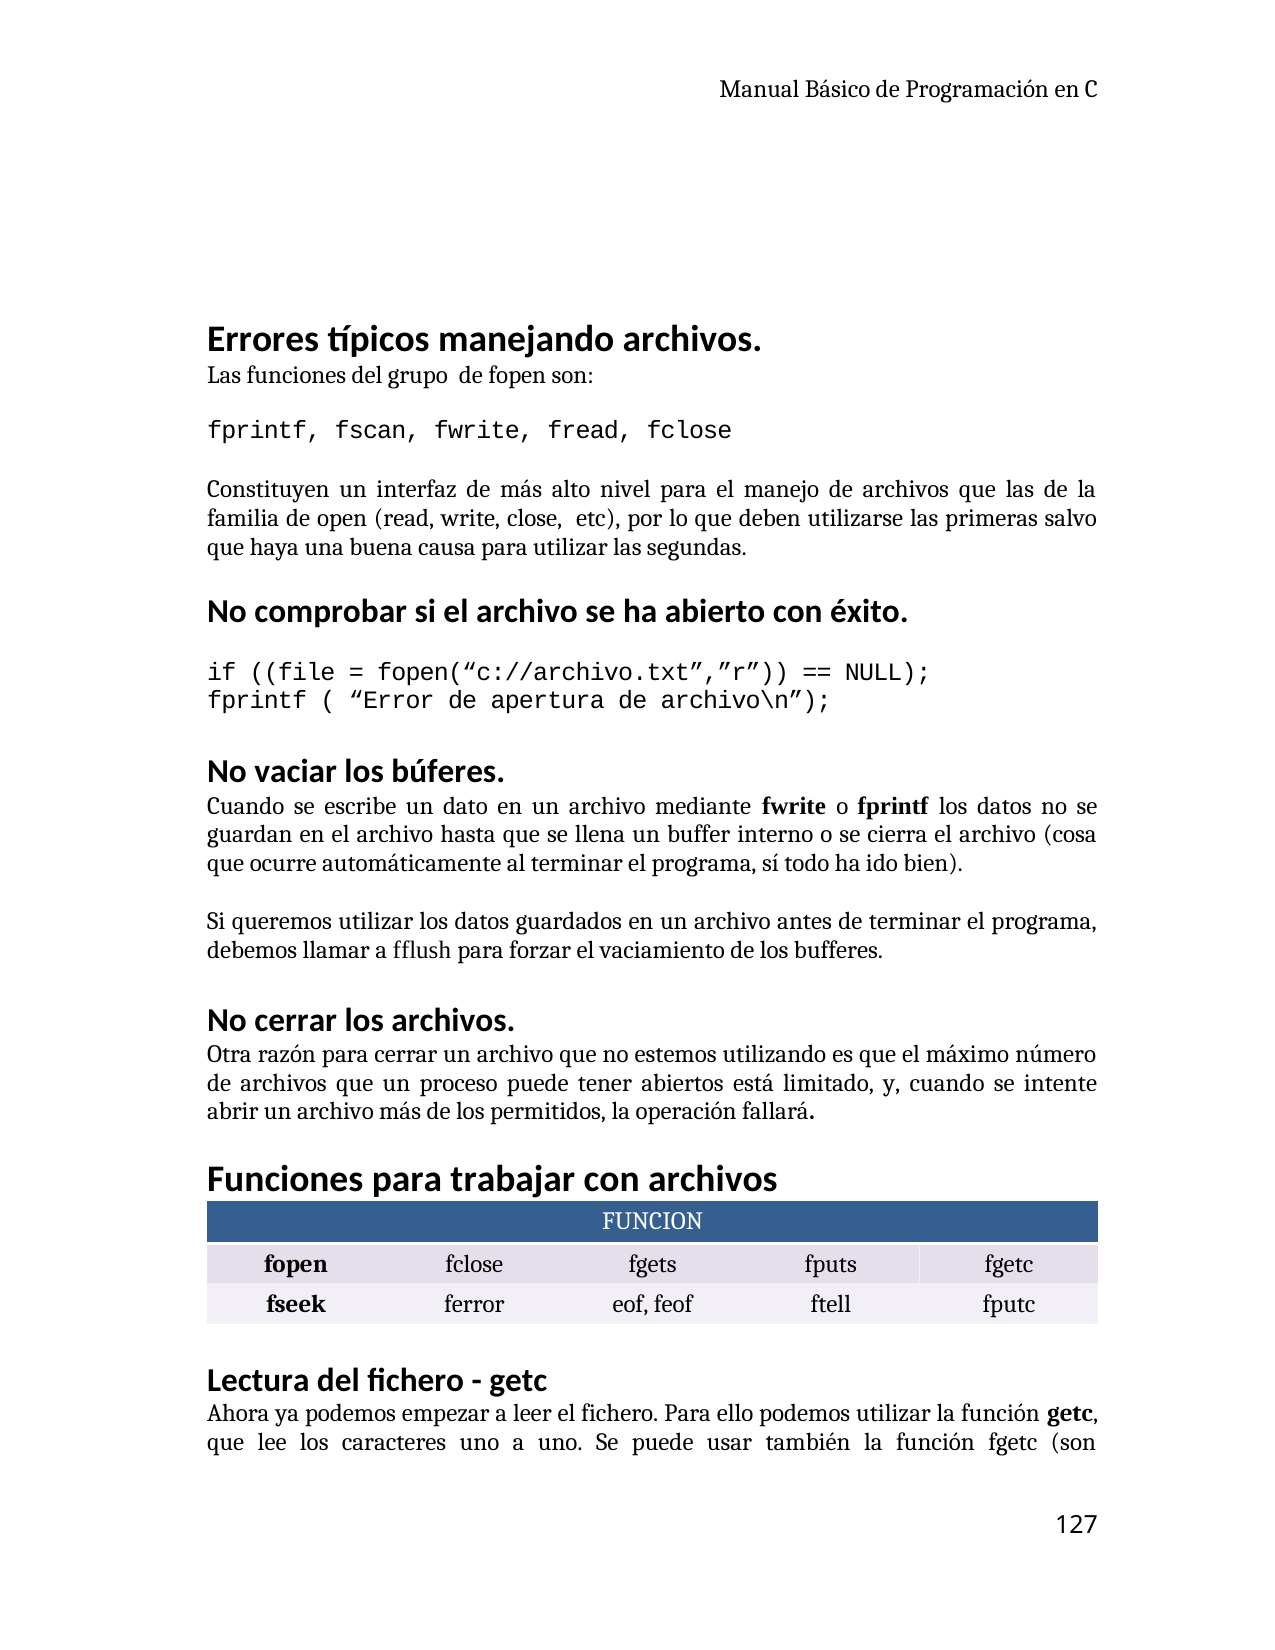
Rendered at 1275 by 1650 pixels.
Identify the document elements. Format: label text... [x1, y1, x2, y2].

subtitle Lectura del fichero - getc [207, 1359, 1098, 1399]
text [207, 1399, 1098, 1457]
subtitle No comprobar si el archivo se ha abierto con éxito. [207, 590, 1098, 631]
subtitle Funciones para trabajar con archivos [207, 1155, 1098, 1201]
text fprintf, fscan, fwrite, fread, fclose [207, 418, 1098, 446]
text if ((file = fopen(“c://archivo.txt”,”r”)) == NULL); [207, 659, 1098, 688]
subtitle No cerrar los archivos. [207, 999, 1098, 1040]
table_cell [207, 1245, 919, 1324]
text Si queremos utilizar los datos guardados en un archivo antes de terminar el programa, debemos llamar a fflush para forzar el vaciamiento de los bufferes. [207, 907, 1098, 965]
text Cuando se escribe un dato en un archivo mediante fwrite o fprintf los datos no se guardan en el archivo hasta que se llena un buffer interno o se cierra el archivo (cosa que ocurre automáticamente al terminar el programa, sí todo ha ido bien). [207, 791, 1098, 878]
subtitle No vaciar los búferes. [207, 750, 1098, 791]
subtitle Errores típicos manejando archivos. [207, 315, 1098, 361]
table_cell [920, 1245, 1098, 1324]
text Constituyen un interfaz de más alto nivel para el manejo de archivos que las de la familia de open (read, write, close, etc), por lo que deben utilizarse las primeras salvo que haya una buena causa para utilizar las segundas. [207, 475, 1098, 561]
text Las funciones del grupo de fopen son: [207, 361, 1098, 390]
text Otra razón para cerrar un archivo que no estemos utilizando es que el máximo número de archivos que un proceso puede tener abiertos está limitado, y, cuando se intente abrir un archivo más de los permitidos, la operación fallará. [207, 1040, 1098, 1126]
text fprintf ( “Error de apertura de archivo\n”); [207, 688, 1098, 716]
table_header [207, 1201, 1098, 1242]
